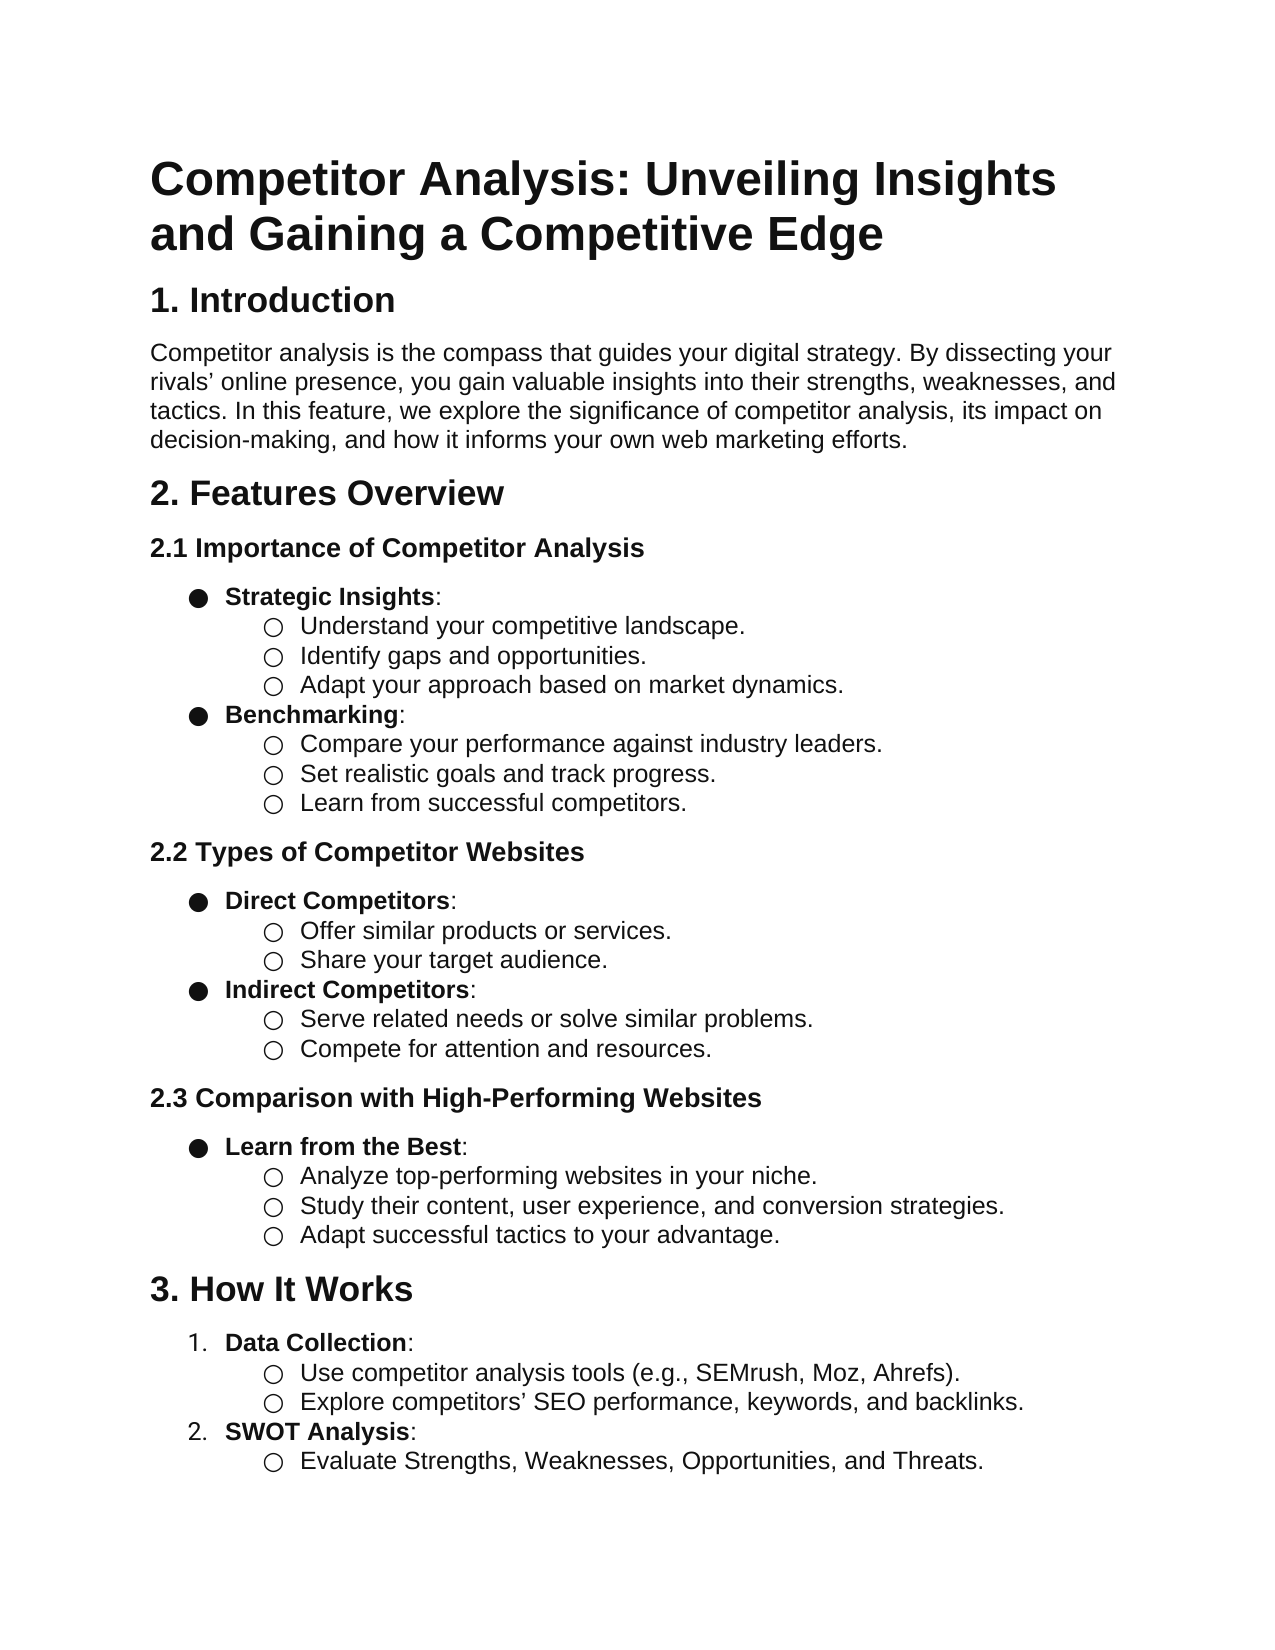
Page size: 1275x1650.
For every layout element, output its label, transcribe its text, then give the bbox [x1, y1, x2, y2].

subtitle 2.1 Importance of Competitor Analysis [150, 532, 1125, 563]
list Benchmarking: [187, 699, 1125, 729]
text Competitor analysis is the compass that guides your digital strategy. By dissecting your rivals’ online presence, you gain valuable insights into their strengths, weaknesses, and tactics. In this feature, we explore the significance of competitor analysis, its impact on decision-making, and how it informs your own web marketing efforts. [150, 338, 1125, 453]
list Use competitor analysis tools (e.g., SEMrush, Moz, Ahrefs). [262, 1357, 1125, 1387]
list Adapt successful tactics to your advantage. [262, 1220, 1125, 1250]
list Compete for attention and resources. [262, 1034, 1125, 1063]
subtitle 2.2 Types of Competitor Websites [150, 836, 1125, 867]
subtitle Competitor Analysis: Unveiling Insights and Gaining a Competitive Edge [150, 150, 1125, 260]
list Data Collection: [187, 1328, 1125, 1357]
list Adapt your approach based on market dynamics. [262, 670, 1125, 699]
list Learn from successful competitors. [262, 788, 1125, 817]
list Identify gaps and opportunities. [262, 641, 1125, 670]
list Evaluate Strengths, Weaknesses, Opportunities, and Threats. [262, 1446, 1125, 1475]
list Serve related needs or solve similar problems. [262, 1004, 1125, 1034]
list Study their content, user experience, and conversion strategies. [262, 1191, 1125, 1220]
list SWOT Analysis: [187, 1416, 1125, 1446]
list Learn from the Best: [187, 1132, 1125, 1161]
subtitle 1. Introduction [150, 279, 1125, 320]
list Compare your performance against industry leaders. [262, 729, 1125, 758]
list Set realistic goals and track progress. [262, 758, 1125, 788]
list Offer similar products or services. [262, 916, 1125, 945]
list Analyze top-performing websites in your niche. [262, 1161, 1125, 1191]
subtitle 2.3 Comparison with High-Performing Websites [150, 1082, 1125, 1113]
subtitle 2. Features Overview [150, 472, 1125, 513]
list Explore competitors’ SEO performance, keywords, and backlinks. [262, 1387, 1125, 1416]
list Direct Competitors: [187, 886, 1125, 916]
list Indirect Competitors: [187, 975, 1125, 1004]
subtitle 3. How It Works [150, 1268, 1125, 1309]
list Share your target audience. [262, 945, 1125, 975]
list Strategic Insights: [187, 582, 1125, 611]
list Understand your competitive landscape. [262, 611, 1125, 641]
